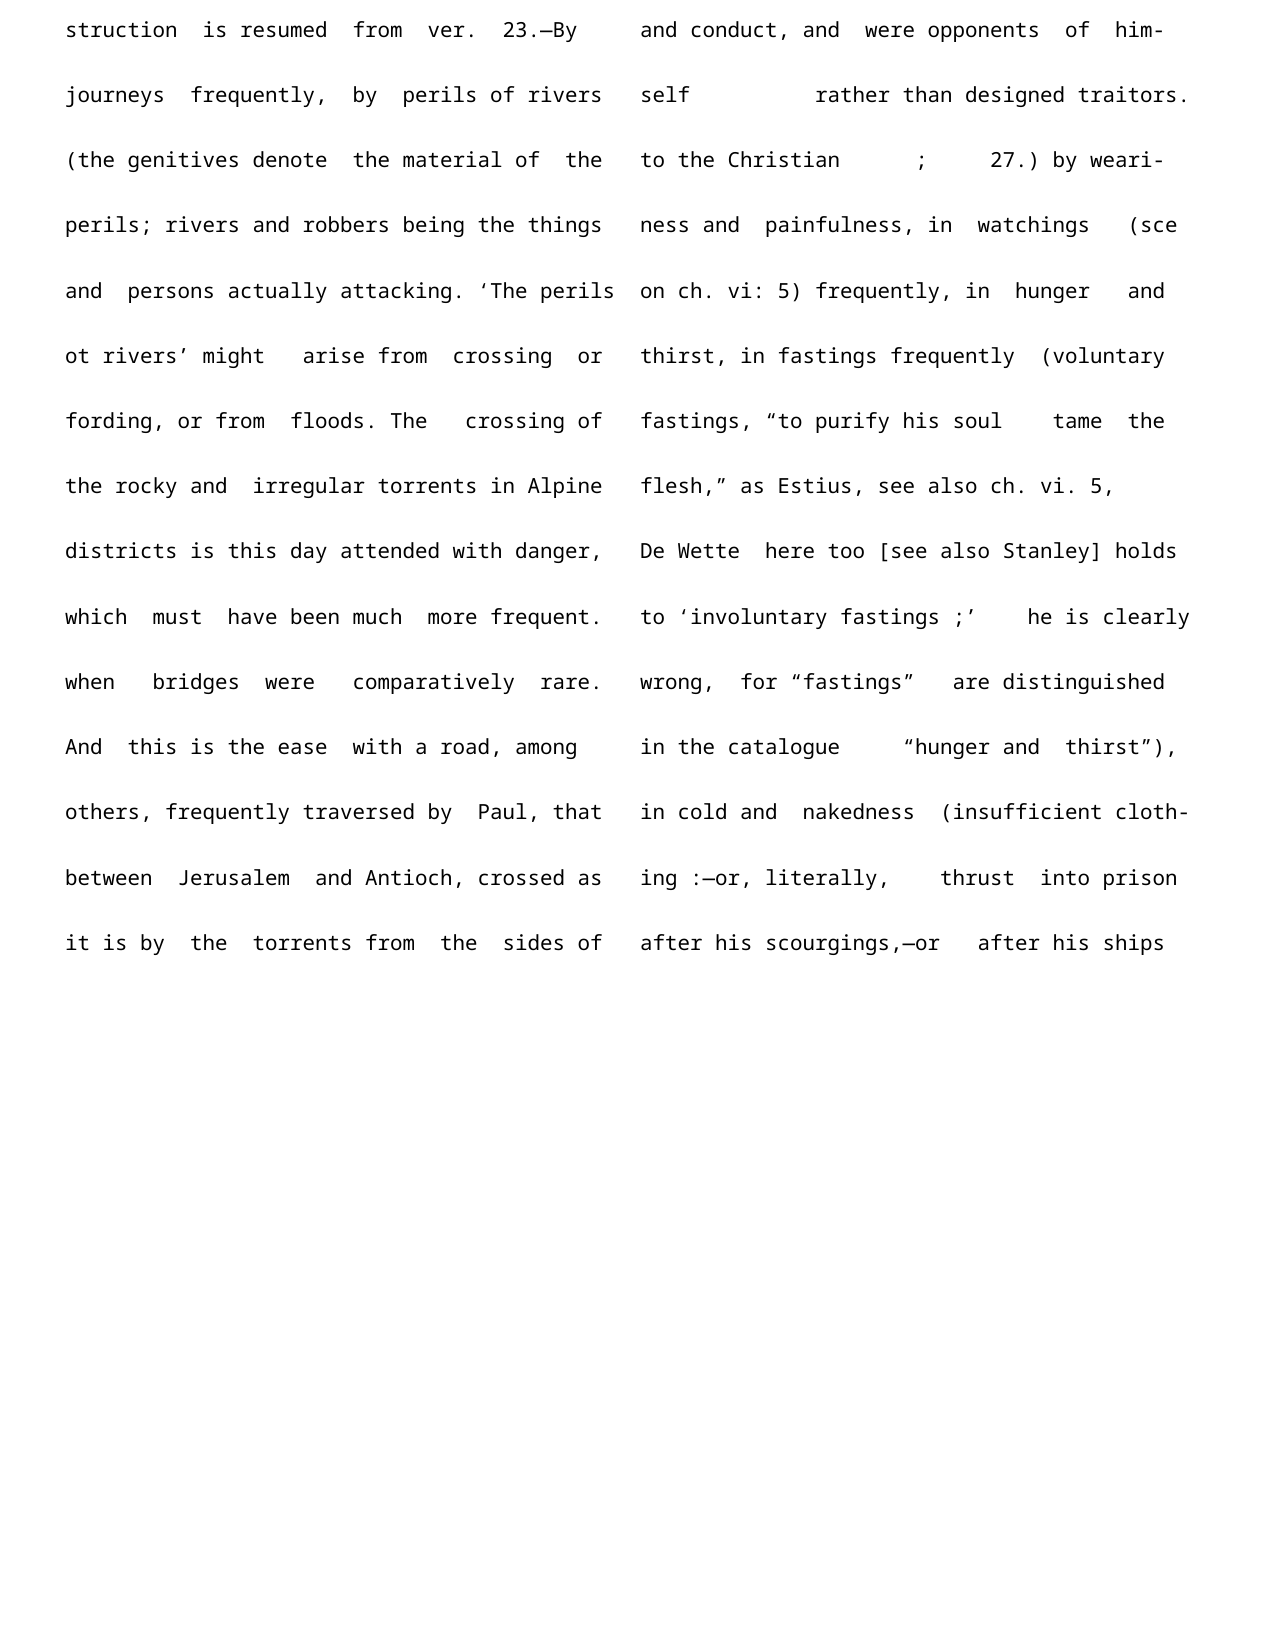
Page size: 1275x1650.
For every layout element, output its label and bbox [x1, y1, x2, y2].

text [15, 15, 1260, 1149]
